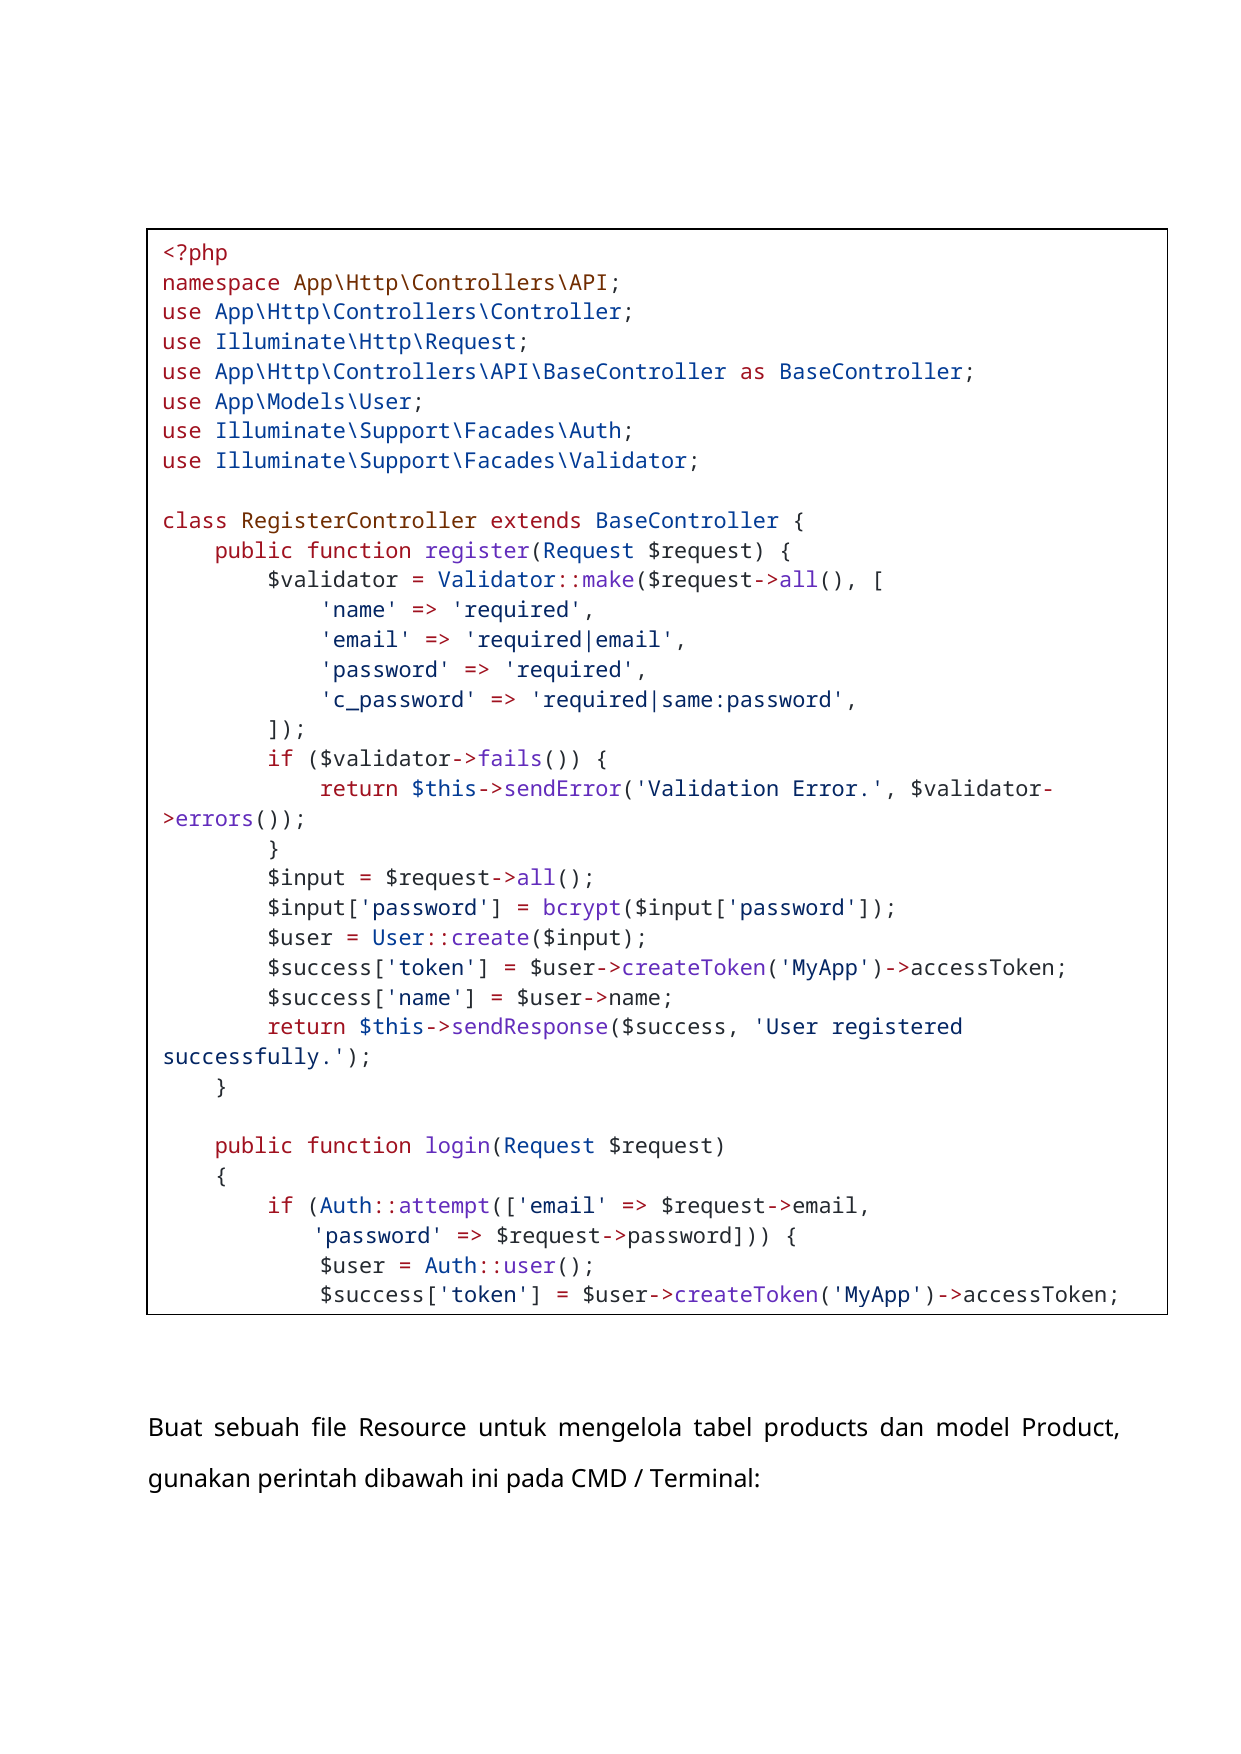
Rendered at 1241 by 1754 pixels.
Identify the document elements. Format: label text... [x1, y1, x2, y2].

text Buat sebuah file Resource untuk mengelola tabel products dan model Product, gunakan perintah dibawah ini pada CMD / Terminal: [148, 1409, 1122, 1494]
